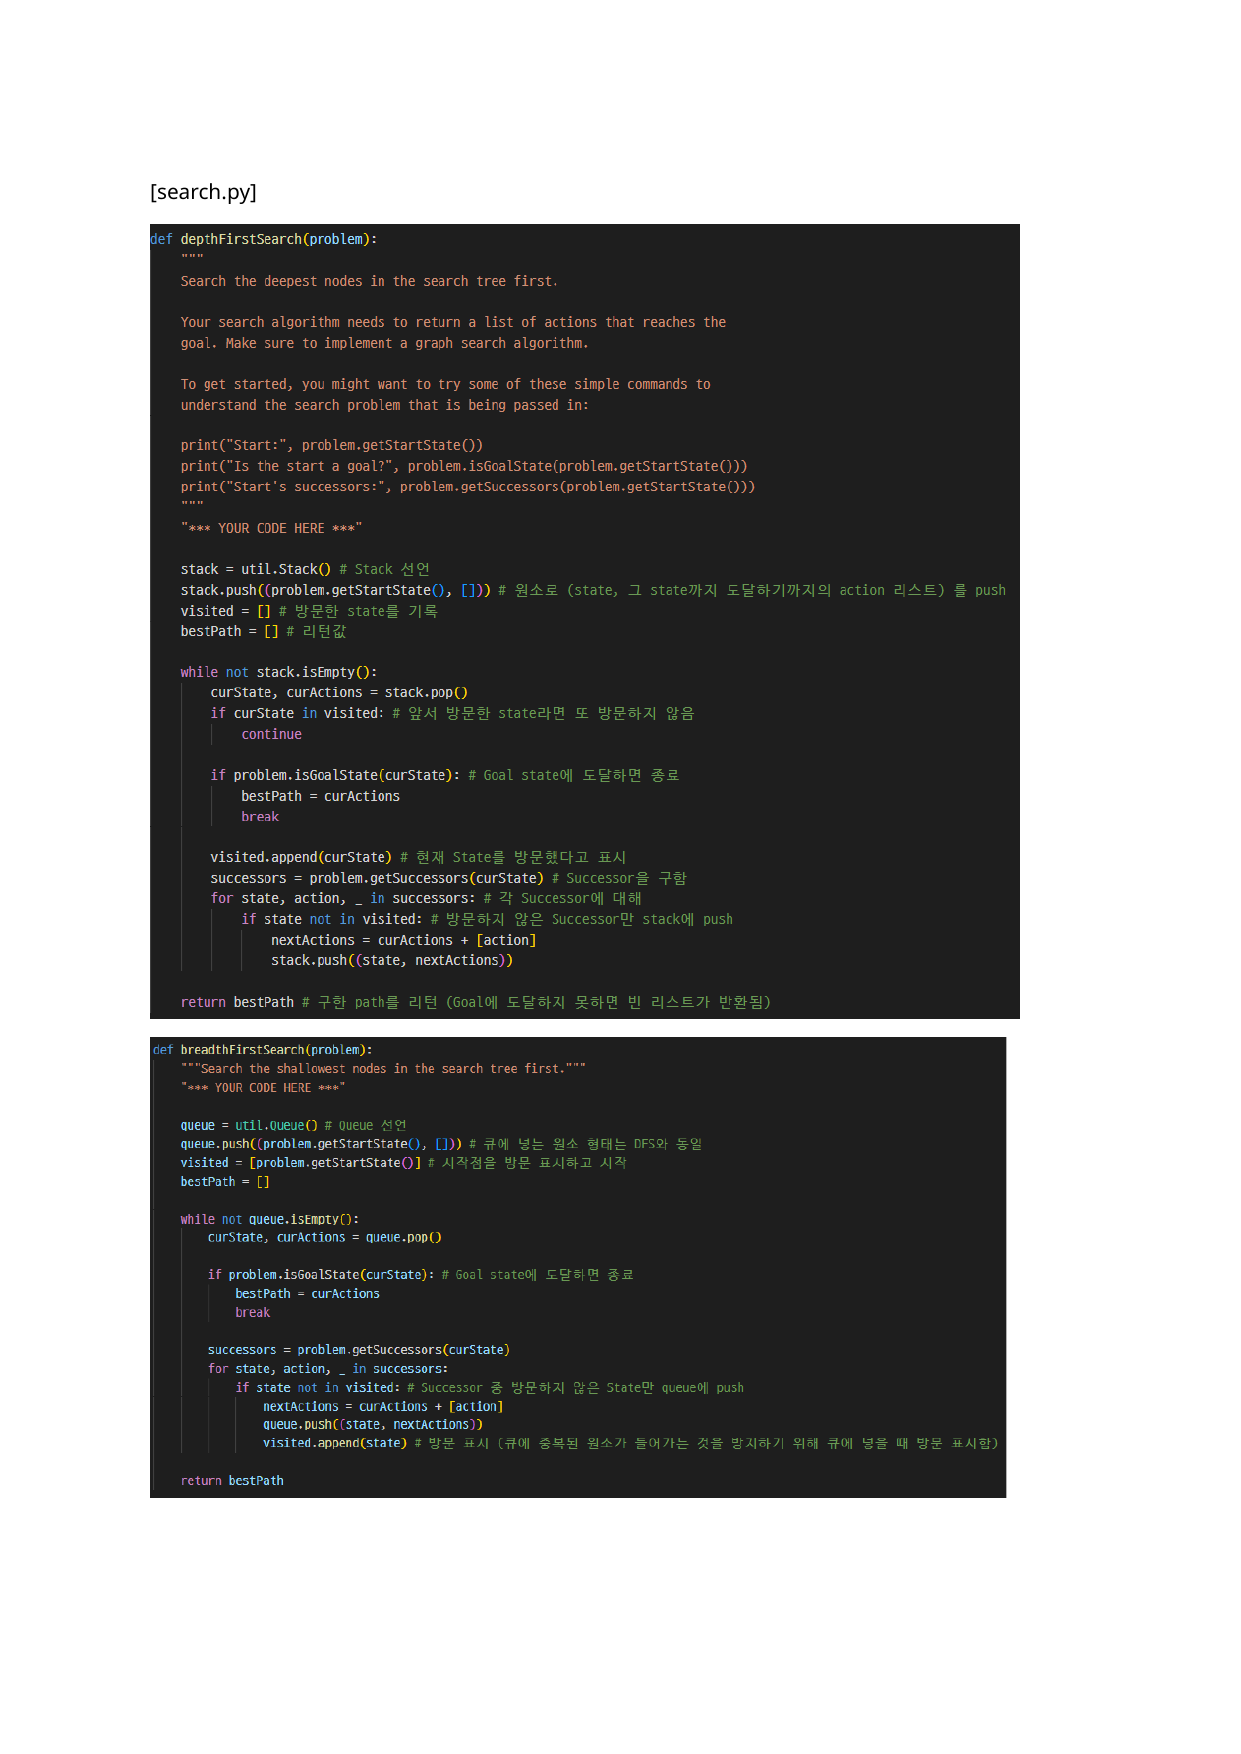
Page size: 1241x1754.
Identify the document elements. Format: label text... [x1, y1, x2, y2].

picture [150, 1037, 1007, 1498]
picture [150, 224, 1020, 1019]
text [search.py] [150, 177, 1090, 206]
